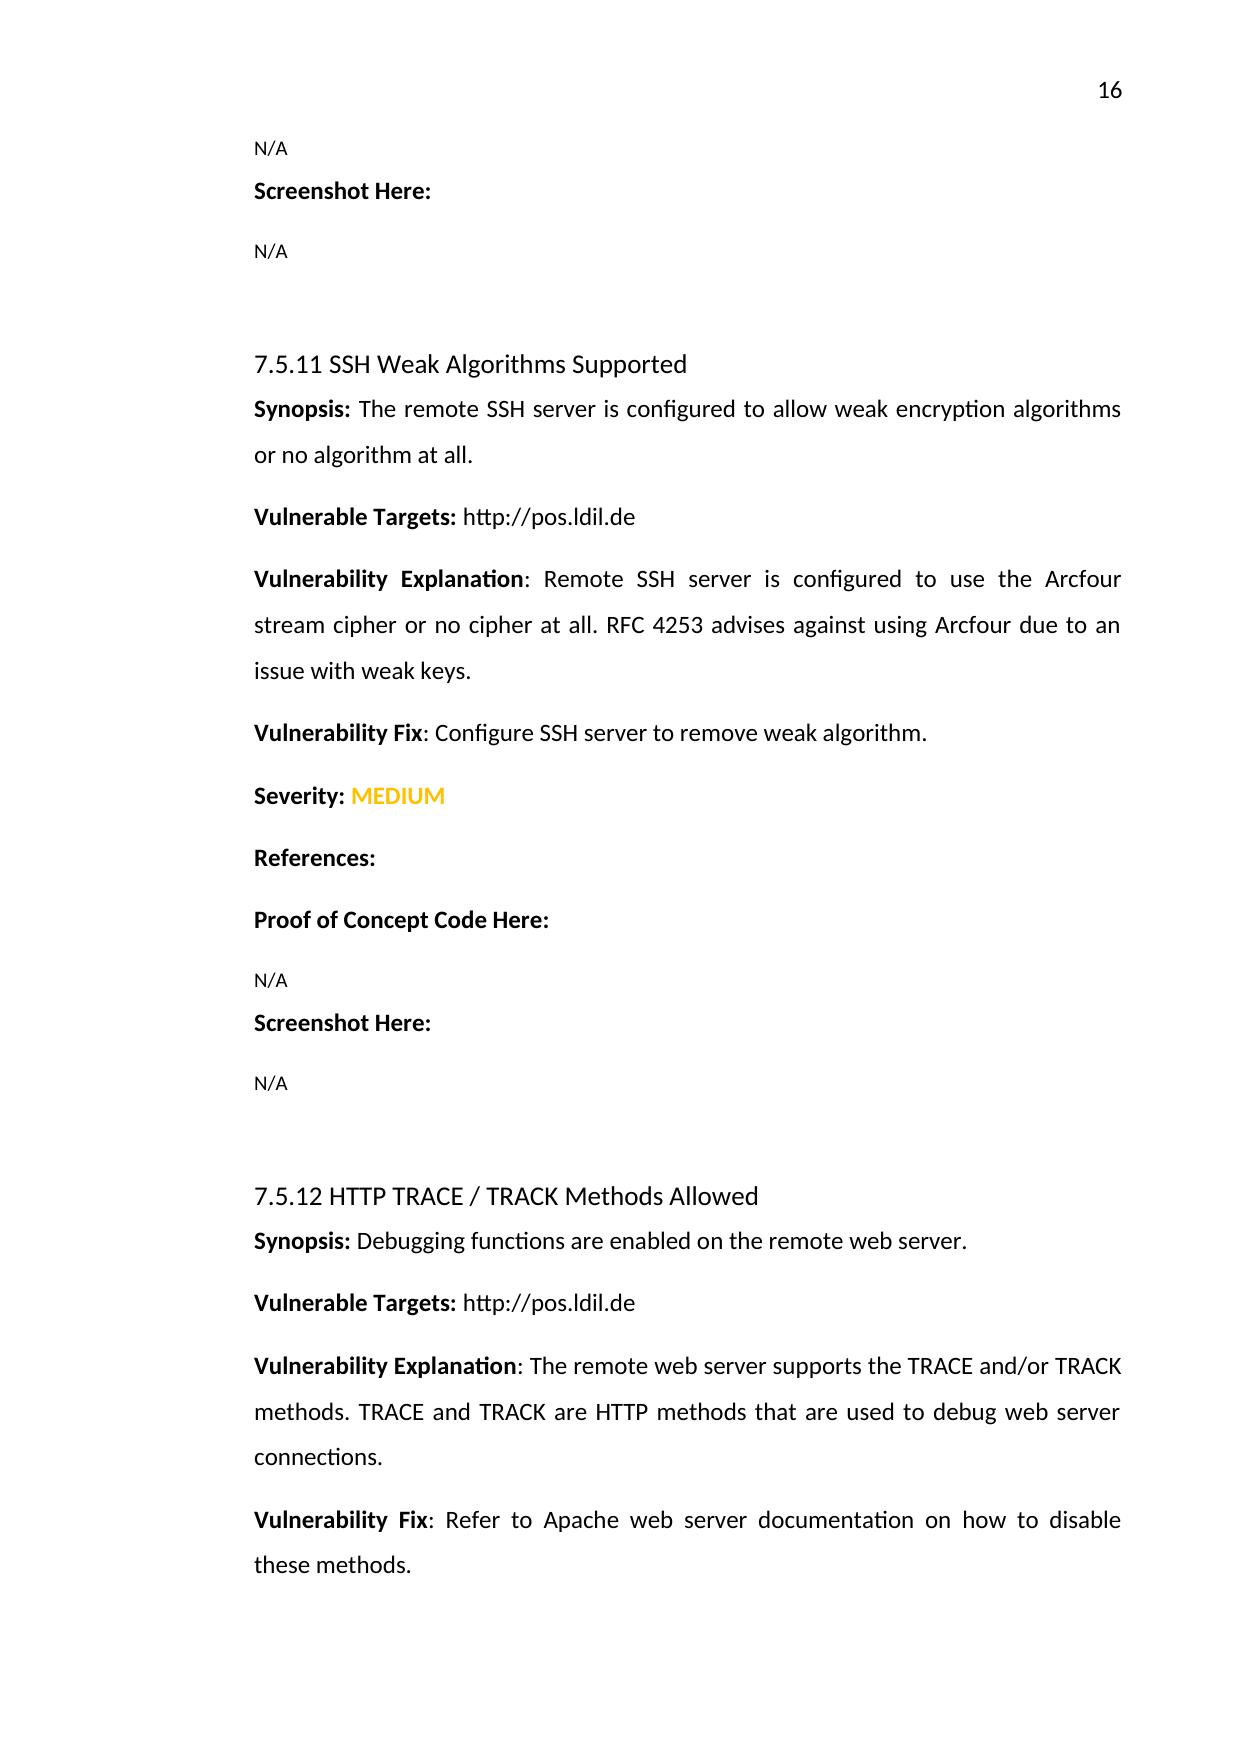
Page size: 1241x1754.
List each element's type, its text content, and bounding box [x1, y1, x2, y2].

text Vulnerability Fix: Configure SSH server to remove weak algorithm. [254, 717, 1122, 748]
text Proof of Concept Code Here: [254, 904, 1122, 935]
text N/A Screenshot Here: [254, 135, 1122, 206]
text N/A Screenshot Here: [254, 967, 1122, 1038]
text Vulnerable Targets: http://pos.ldil.de [254, 1287, 1122, 1318]
text N/A [254, 238, 1122, 263]
text References: [254, 842, 1122, 873]
subtitle HTTP TRACE / TRACK Methods Allowed [254, 1179, 1122, 1213]
text Synopsis: Debugging functions are enabled on the remote web server. [254, 1225, 1122, 1256]
text Synopsis: The remote SSH server is configured to allow weak encryption algorithms or no algorithm at all. [254, 393, 1122, 469]
text Severity: MEDIUM [254, 780, 1122, 810]
text N/A [254, 1070, 1122, 1095]
text Vulnerability Explanation: The remote web server supports the TRACE and/or TRACK methods. TRACE and TRACK are HTTP methods that are used to debug web server connections. [254, 1350, 1122, 1472]
text Vulnerability Explanation: Remote SSH server is configured to use the Arcfour stream cipher or no cipher at all. RFC 4253 advises against using Arcfour due to an issue with weak keys. [254, 563, 1122, 686]
text Vulnerable Targets: http://pos.ldil.de [254, 501, 1122, 532]
subtitle SSH Weak Algorithms Supported [254, 347, 1122, 381]
text Vulnerability Fix: Refer to Apache web server documentation on how to disable these methods. [254, 1504, 1122, 1580]
